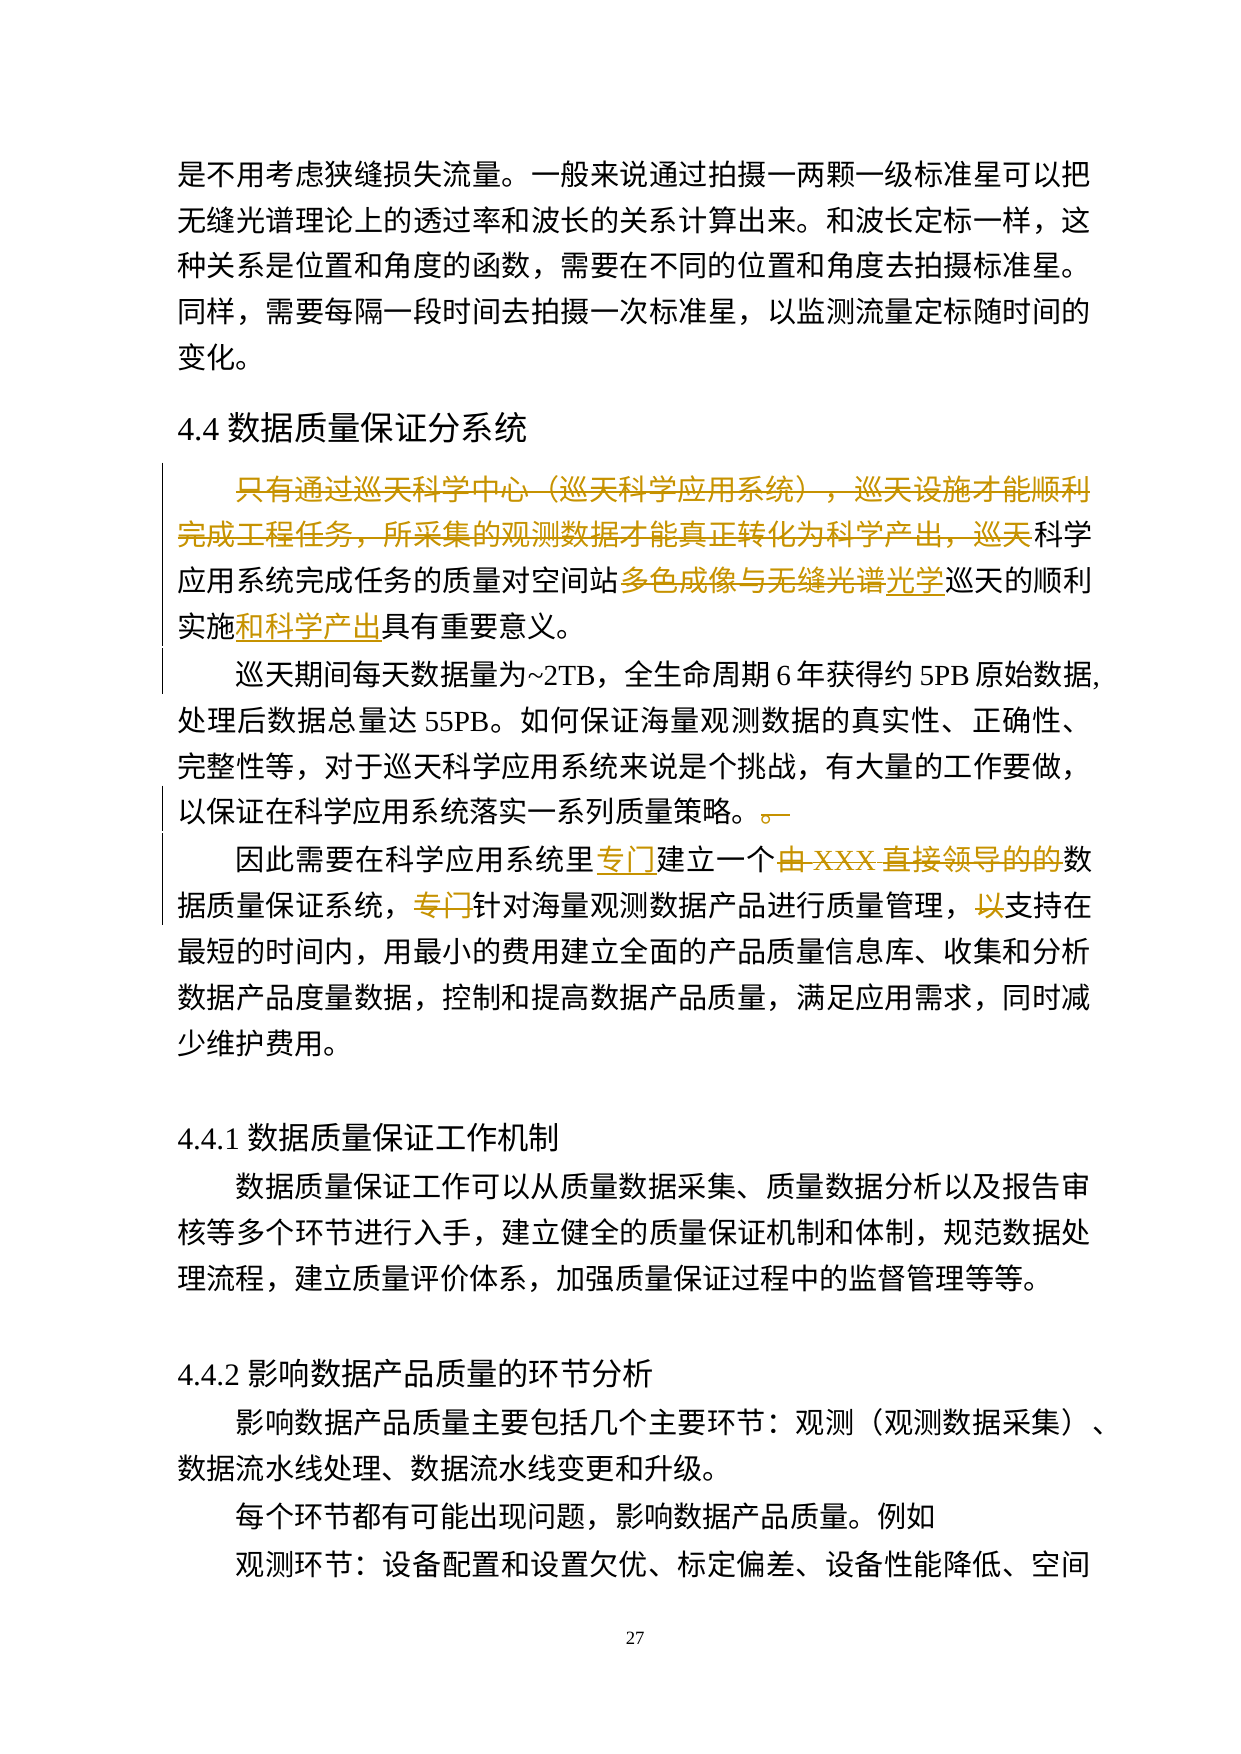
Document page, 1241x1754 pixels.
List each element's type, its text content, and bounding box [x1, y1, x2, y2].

subtitle 影响数据产品质量的环节分析 [177, 1348, 1092, 1394]
text 数据质量保证工作可以从质量数据采集、质量数据分析以及报告审核等多个环节进行入手，建立健全的质量保证机制和体制，规范数据处理流程，建立质量评价体系，加强质量保证过程中的监督管理等等。 [177, 1161, 1092, 1298]
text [177, 148, 1092, 377]
text 每个环节都有可能出现问题，影响数据产品质量。例如 [177, 1490, 1092, 1536]
subtitle 数据质量保证工作机制 [177, 1113, 1092, 1158]
text 影响数据产品质量主要包括几个主要环节：观测（观测数据采集）、数据流水线处理、数据流水线变更和升级。 [177, 1396, 1092, 1488]
text 科学应用系统完成任务的质量对空间站巡天的顺利实施具有重要意义。 [177, 463, 1092, 646]
text 巡天期间每天数据量为~2TB，全生命周期6年获得约5PB原始数据,处理后数据总量达55PB。如何保证海量观测数据的真实性、正确性、完整性等，对于巡天科学应用系统来说是个挑战，有大量的工作要做，以保证在科学应用系统落实一系列质量策略。 [177, 648, 1092, 831]
text 因此需要在科学应用系统里建立一个数据质量保证系统，针对海量观测数据产品进行质量管理，支持在最短的时间内，用最小的费用建立全面的产品质量信息库、收集和分析数据产品度量数据，控制和提高数据产品质量，满足应用需求，同时减少维护费用。 [177, 833, 1092, 1063]
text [177, 1538, 1092, 1583]
subtitle 数据质量保证分系统 [177, 402, 1092, 450]
